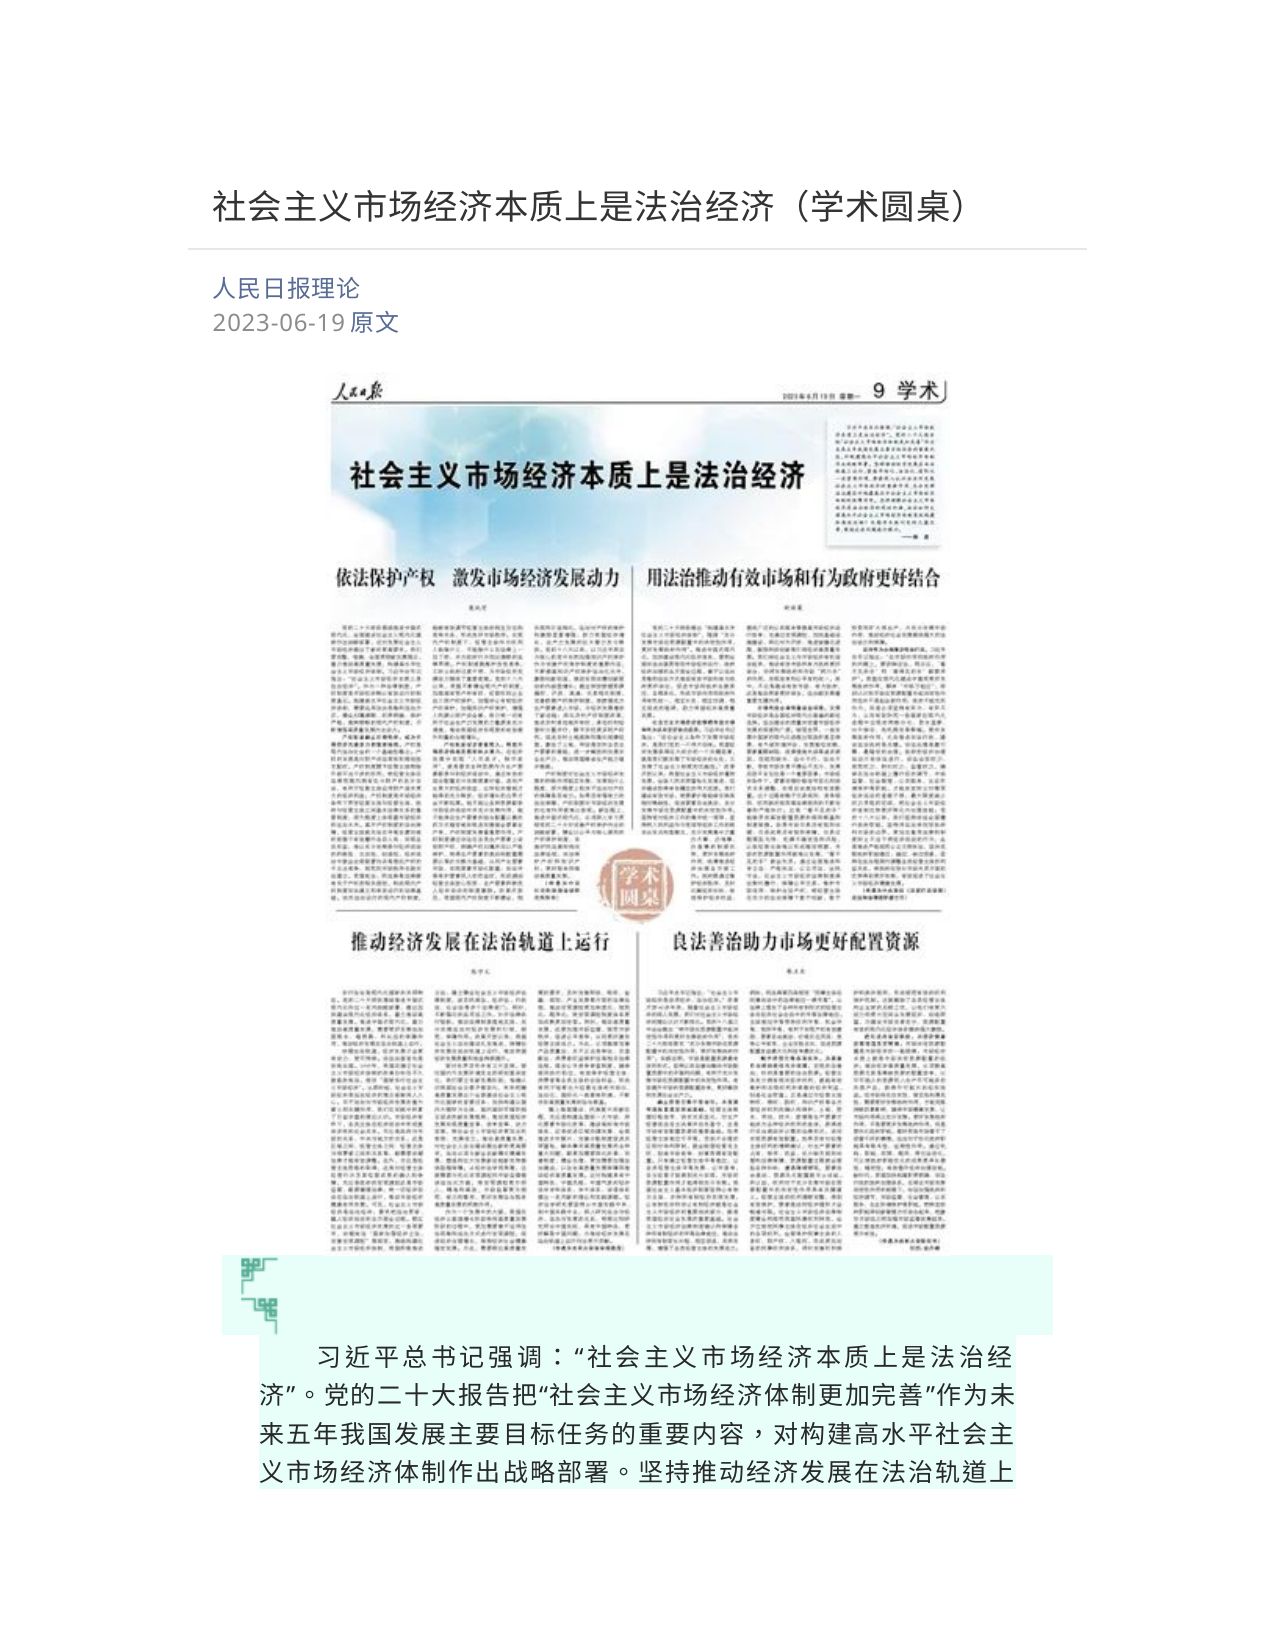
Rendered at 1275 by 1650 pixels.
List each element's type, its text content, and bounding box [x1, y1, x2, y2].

title 社会主义市场经济本质上是法治经济（学术圆桌） [187, 150, 1087, 250]
picture [240, 1297, 279, 1336]
text 2023-06-19原文 发表于 [212, 304, 1062, 338]
picture [240, 1257, 279, 1296]
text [259, 1335, 1016, 1489]
list 人民日报理论 [212, 272, 1062, 304]
picture [325, 372, 951, 1256]
